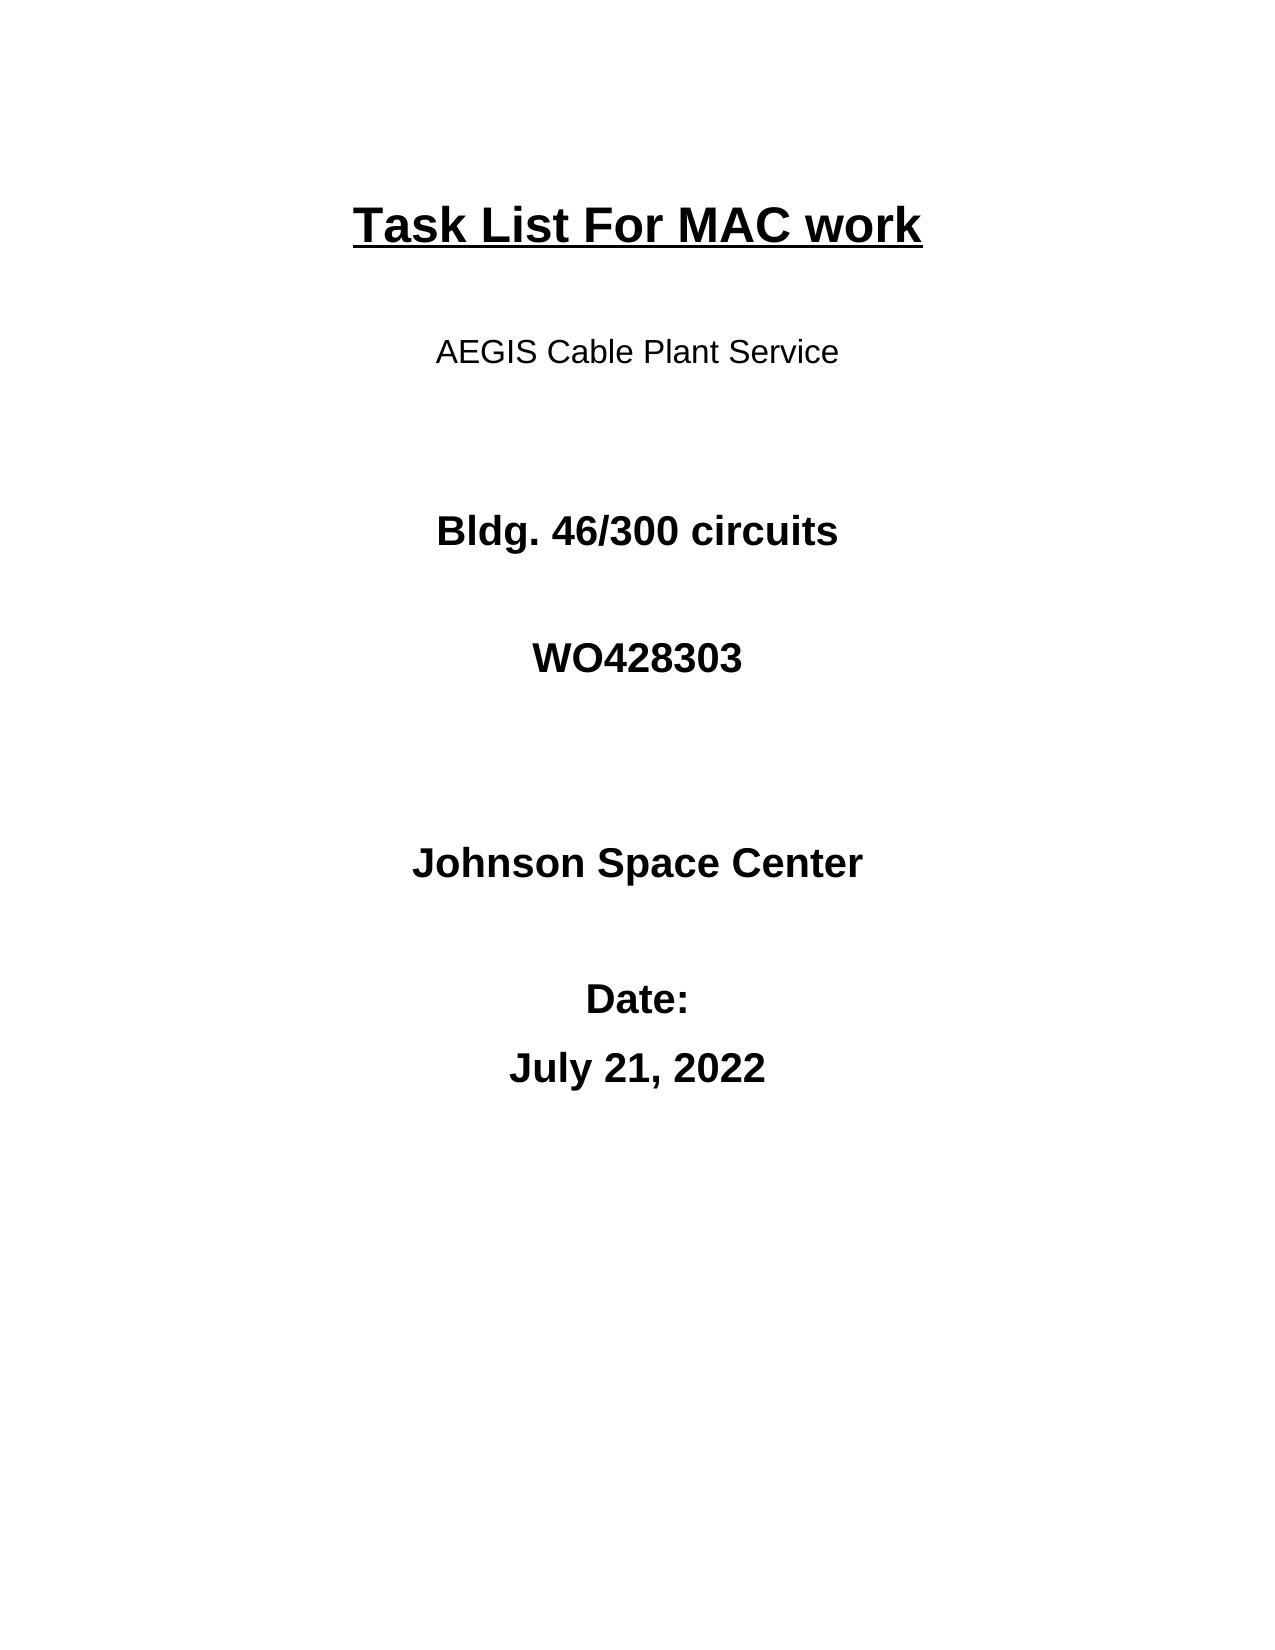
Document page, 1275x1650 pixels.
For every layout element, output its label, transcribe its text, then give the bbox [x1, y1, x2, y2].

text Johnson Space Center [105, 838, 1170, 886]
text AEGIS Cable Plant Service [105, 332, 1170, 371]
text Bldg. 46/300 circuits [105, 506, 1170, 554]
text Date: [105, 974, 1170, 1022]
text Task List For MAC work [105, 195, 1170, 253]
text WO428303 [105, 633, 1170, 681]
